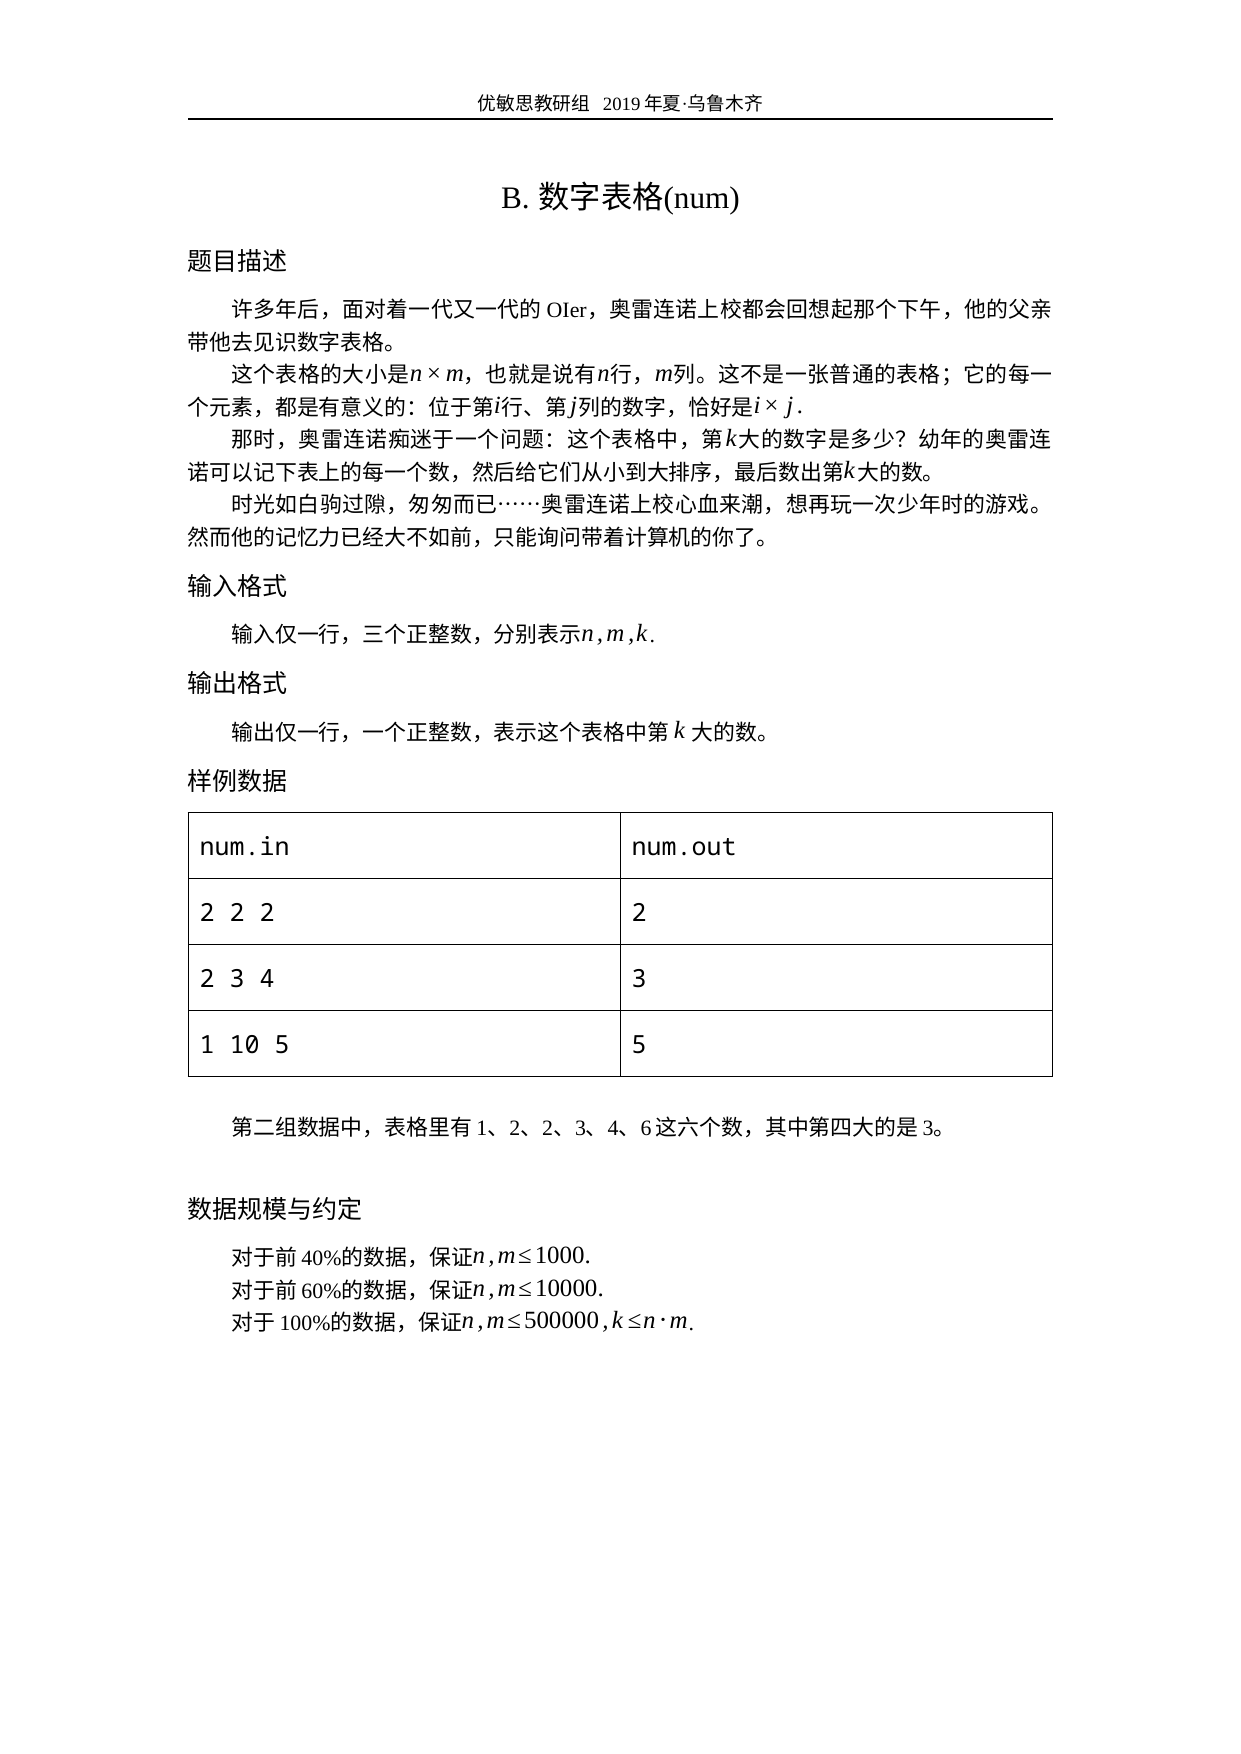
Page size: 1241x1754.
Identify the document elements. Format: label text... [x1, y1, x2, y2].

text 对于前60%的数据，保证 [187, 1272, 1053, 1305]
text 题目描述 [187, 227, 1053, 292]
text 这个表格的大小是，也就是说有行，列。这不是一张普通的表格；它的每一个元素，都是有意义的：位于第行、第列的数字，恰好是 [187, 357, 1053, 422]
text 输入格式 [187, 552, 1053, 617]
text 那时，奥雷连诺痴迷于一个问题：这个表格中，第大的数字是多少？幼年的奥雷连诺可以记下表上的每一个数，然后给它们从小到大排序，最后数出第大的数。 [187, 422, 1053, 487]
text 数据规模与约定 [187, 1175, 1053, 1240]
table_header num.in [189, 813, 620, 878]
table_cell 2 3 4 [189, 945, 620, 1010]
table_header num.out [621, 813, 1052, 878]
text 样例数据 [187, 747, 1053, 812]
table_cell 3 [621, 945, 1052, 1010]
text 输入仅一行，三个正整数，分别表示. [187, 617, 1053, 649]
text 许多年后，面对着一代又一代的OIer，奥雷连诺上校都会回想起那个下午，他的父亲带他去见识数字表格。 [187, 292, 1053, 357]
table_cell 2 [621, 879, 1052, 944]
table_cell 1 10 5 [189, 1011, 620, 1076]
table_cell 2 2 2 [189, 879, 620, 944]
text 第二组数据中，表格里有1、2、2、3、4、6这六个数，其中第四大的是3。 [187, 1110, 1053, 1142]
text 输出仅一行，一个正整数，表示这个表格中第 大的数。 [187, 714, 1053, 747]
table_cell 5 [621, 1011, 1052, 1076]
text 时光如白驹过隙，匆匆而已……奥雷连诺上校心血来潮，想再玩一次少年时的游戏。然而他的记忆力已经大不如前，只能询问带着计算机的你了。 [187, 487, 1053, 552]
text 输出格式 [187, 649, 1053, 714]
text 对于前40%的数据，保证 [187, 1240, 1053, 1272]
text 对于100%的数据，保证. [187, 1305, 1053, 1337]
list 数字表格(num) [187, 162, 1053, 227]
